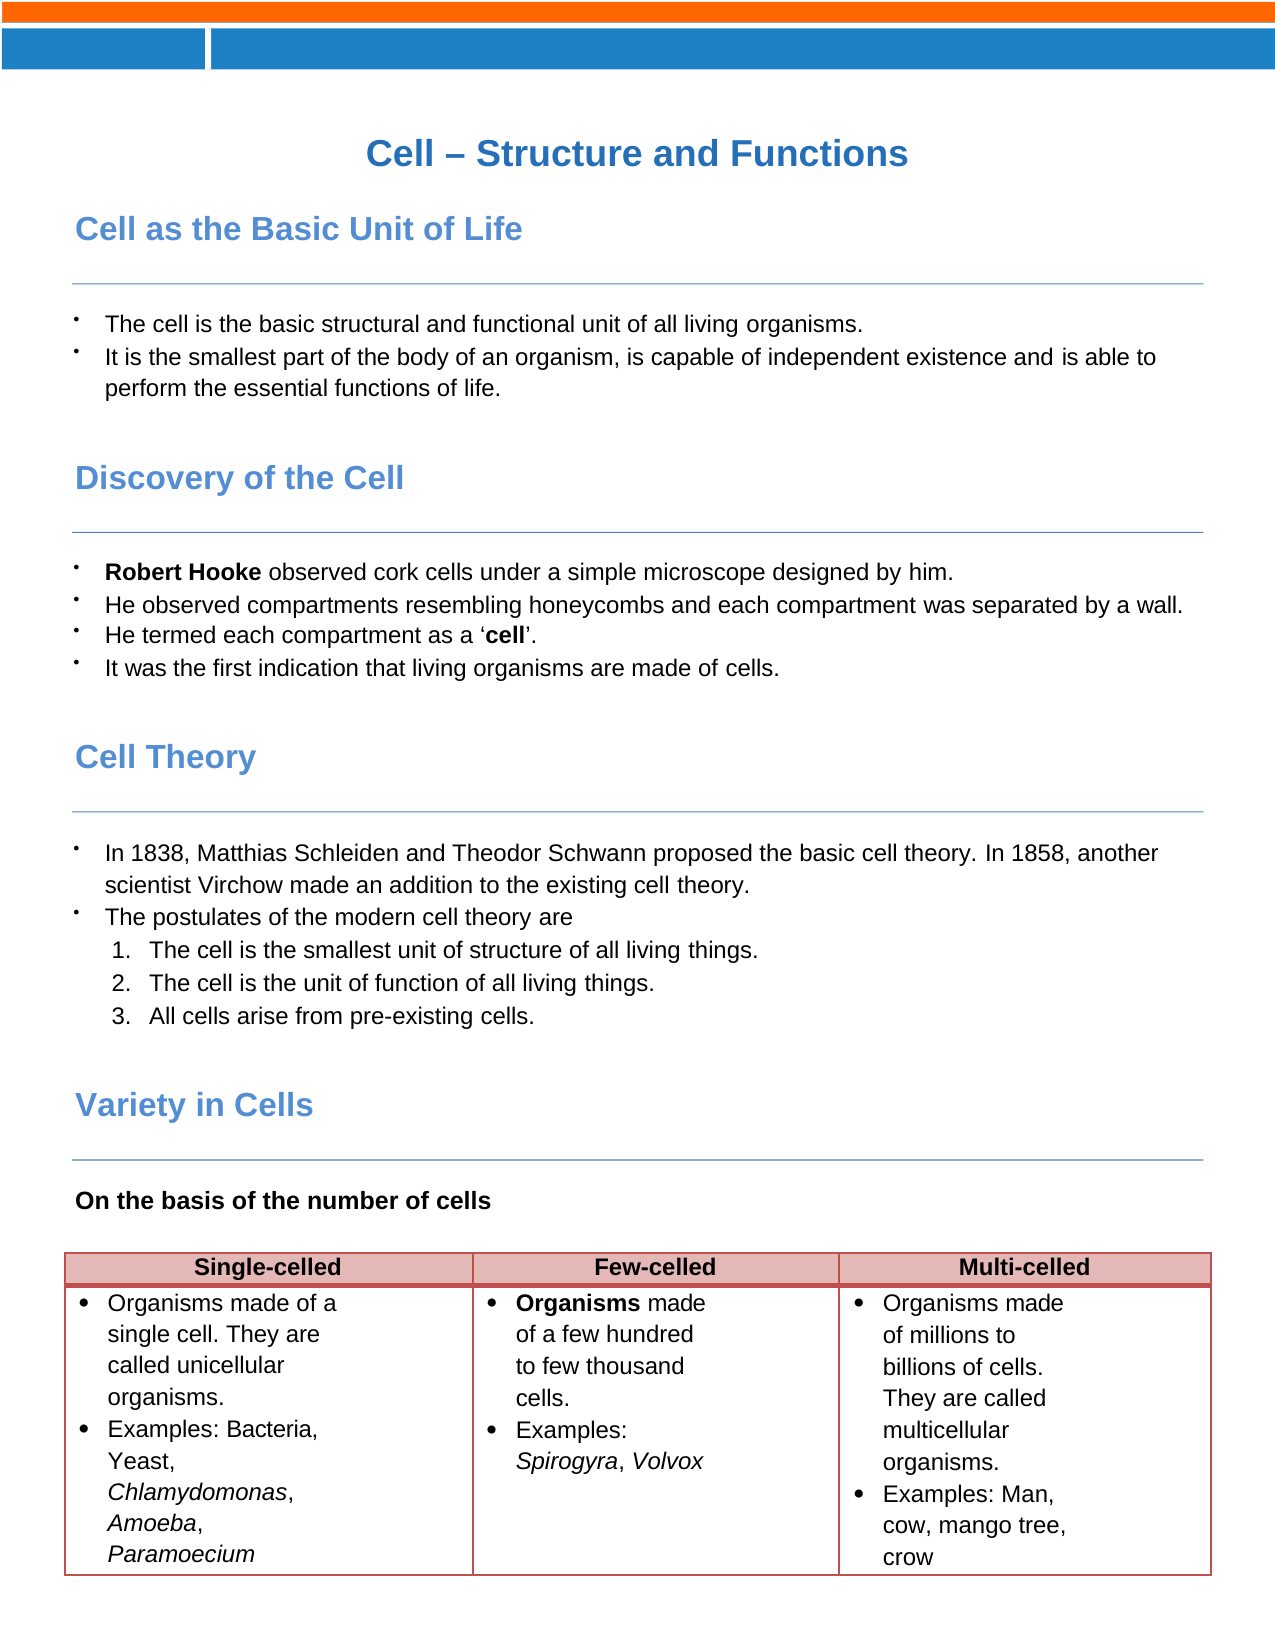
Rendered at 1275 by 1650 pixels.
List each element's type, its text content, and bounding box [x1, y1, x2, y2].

list It was the first indication that living organisms are made of cells. [74, 654, 1275, 681]
subtitle Cell Theory [75, 737, 1275, 776]
table_header Few-celled [474, 1254, 838, 1283]
table_header Single-celled [66, 1254, 472, 1283]
list In 1838, Matthias Schleiden and Theodor Schwann proposed the basic cell theory. In 1858, another scientist Virchow made an addition to the existing cell theory. [74, 839, 1200, 898]
list The postulates of the modern cell theory are [74, 903, 1275, 931]
list The cell is the smallest unit of structure of all living things. [111, 936, 1275, 963]
subtitle Variety in Cells [75, 1086, 1275, 1124]
table_header Multi-celled [840, 1254, 1210, 1283]
list It is the smallest part of the body of an organism, is capable of independent existence and is able to perform the essential functions of life. [74, 342, 1200, 402]
text Cell – Structure and Functions [363, 131, 911, 174]
list He observed compartments resembling honeycombs and each compartment was separated by a wall. [74, 591, 1275, 618]
list He termed each compartment as a ‘cell’. [74, 621, 1275, 649]
table_cell Organisms made of a single cell. They are called unicellular organisms. Examples: Bacteria, Yeast, Chlamydomonas, Amoeba, Paramoecium [66, 1288, 472, 1574]
list Robert Hooke observed cork cells under a simple microscope designed by him. [74, 558, 1275, 586]
list The cell is the unit of function of all living things. [111, 969, 1275, 997]
list All cells arise from pre-existing cells. [111, 1002, 1275, 1029]
subtitle On the basis of the number of cells [75, 1186, 1275, 1214]
table_cell Organisms made of millions to billions of cells. They are called multicellular organisms. Examples: Man, cow, mango tree, crow [840, 1288, 1210, 1574]
subtitle Discovery of the Cell [75, 458, 1275, 496]
subtitle Cell as the Basic Unit of Life [75, 209, 1275, 248]
table_cell Organisms made of a few hundred to few thousand cells. Examples: Spirogyra, Volvox [474, 1288, 838, 1574]
list The cell is the basic structural and functional unit of all living organisms. [74, 310, 1275, 338]
